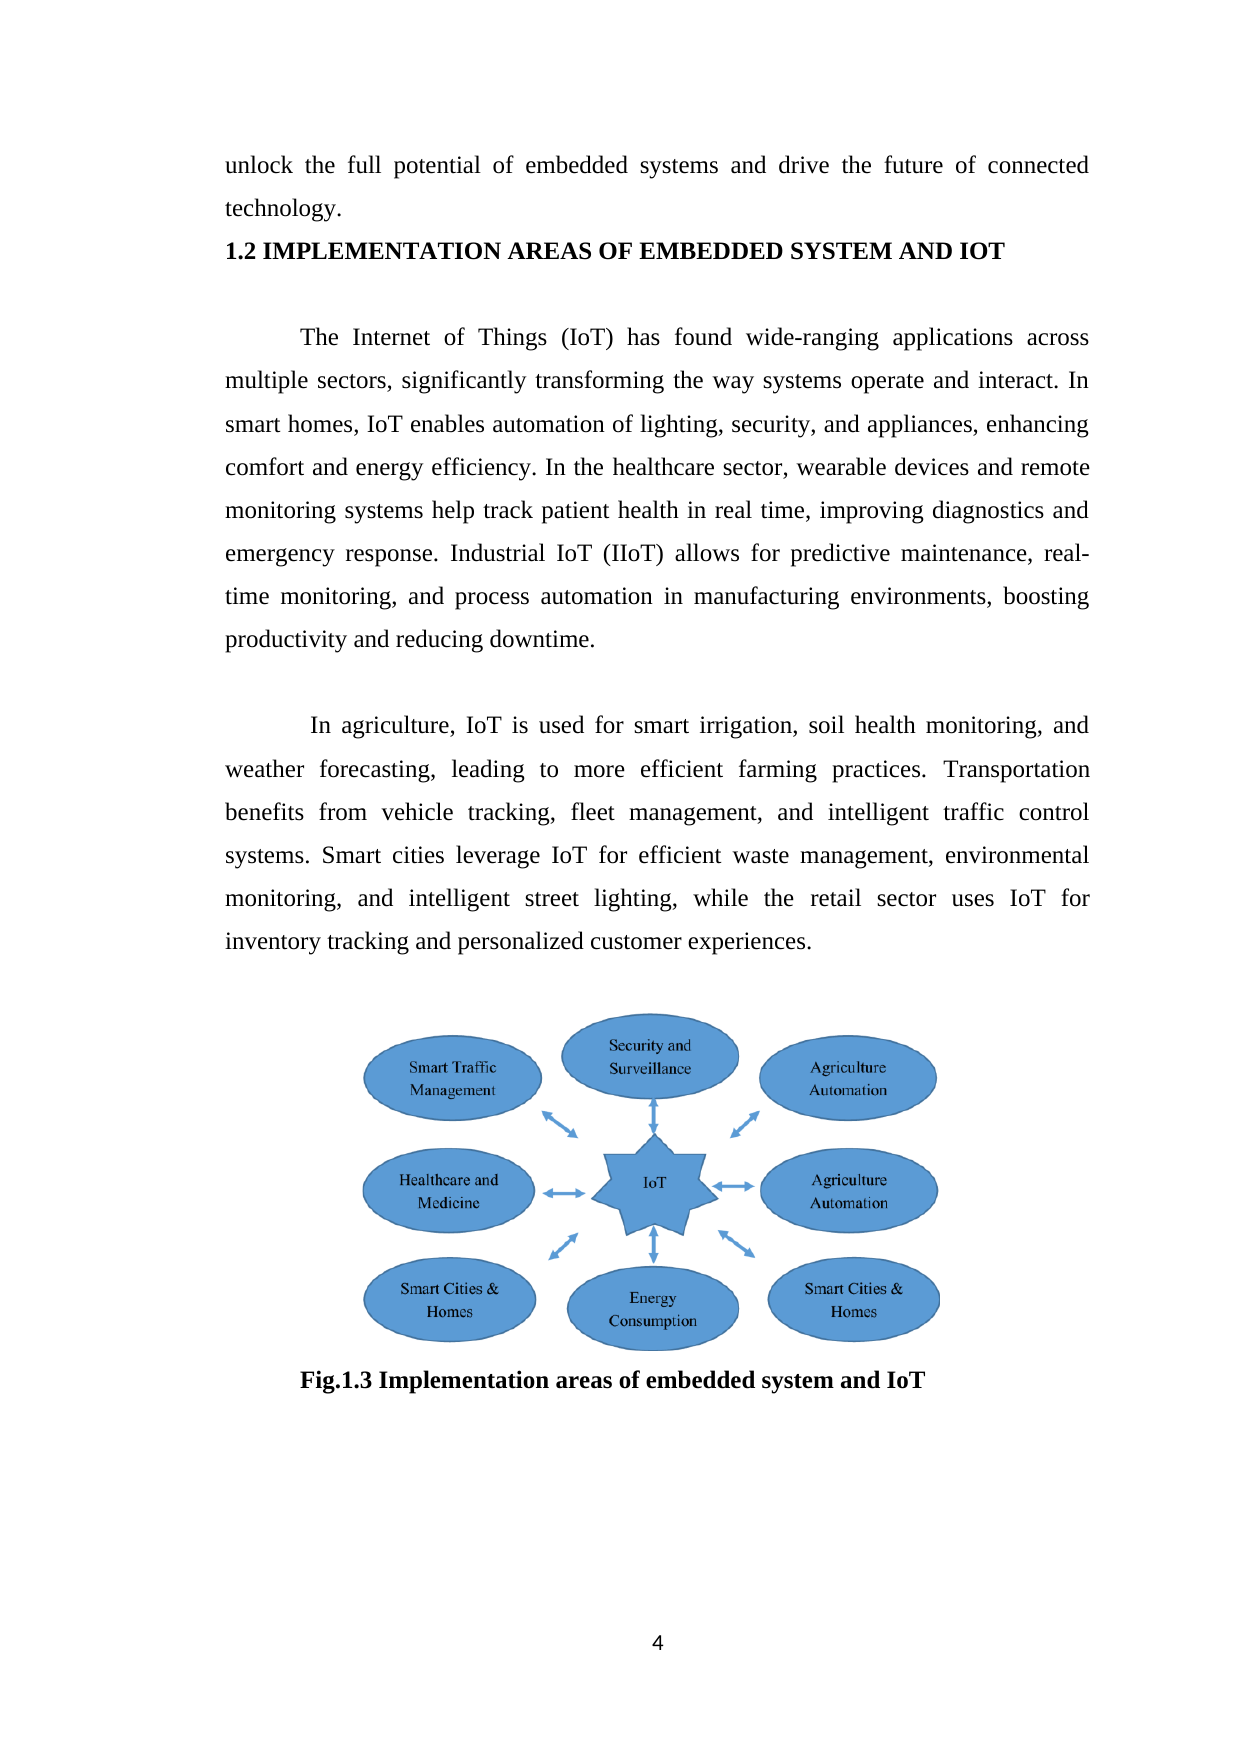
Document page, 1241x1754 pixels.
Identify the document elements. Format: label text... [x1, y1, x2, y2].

text In agriculture, IoT is used for smart irrigation, soil health monitoring, and weather forecasting, leading to more efficient farming practices. Transportation benefits from vehicle tracking, fleet management, and intelligent traffic control systems. Smart cities leverage IoT for efficient waste management, environmental monitoring, and intelligent street lighting, while the retail sector uses IoT for inventory tracking and personalized customer experiences. [225, 711, 1090, 955]
text Fig.1.3 Implementation areas of embedded system and IoT [225, 1365, 1090, 1394]
text The Internet of Things (IoT) has found wide-ranging applications across multiple sectors, significantly transforming the way systems operate and interact. In smart homes, IoT enables automation of lighting, security, and appliances, enhancing comfort and energy efficiency. In the healthcare sector, wearable devices and remote monitoring systems help track patient health in real time, improving diagnostics and emergency response. Industrial IoT (IIoT) allows for predictive maintenance, real-time monitoring, and process automation in manufacturing environments, boosting productivity and reducing downtime. [225, 322, 1090, 653]
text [225, 150, 1090, 222]
picture [362, 1012, 940, 1351]
text 1.2 IMPLEMENTATION AREAS OF EMBEDDED SYSTEM AND IOT [225, 236, 1090, 265]
